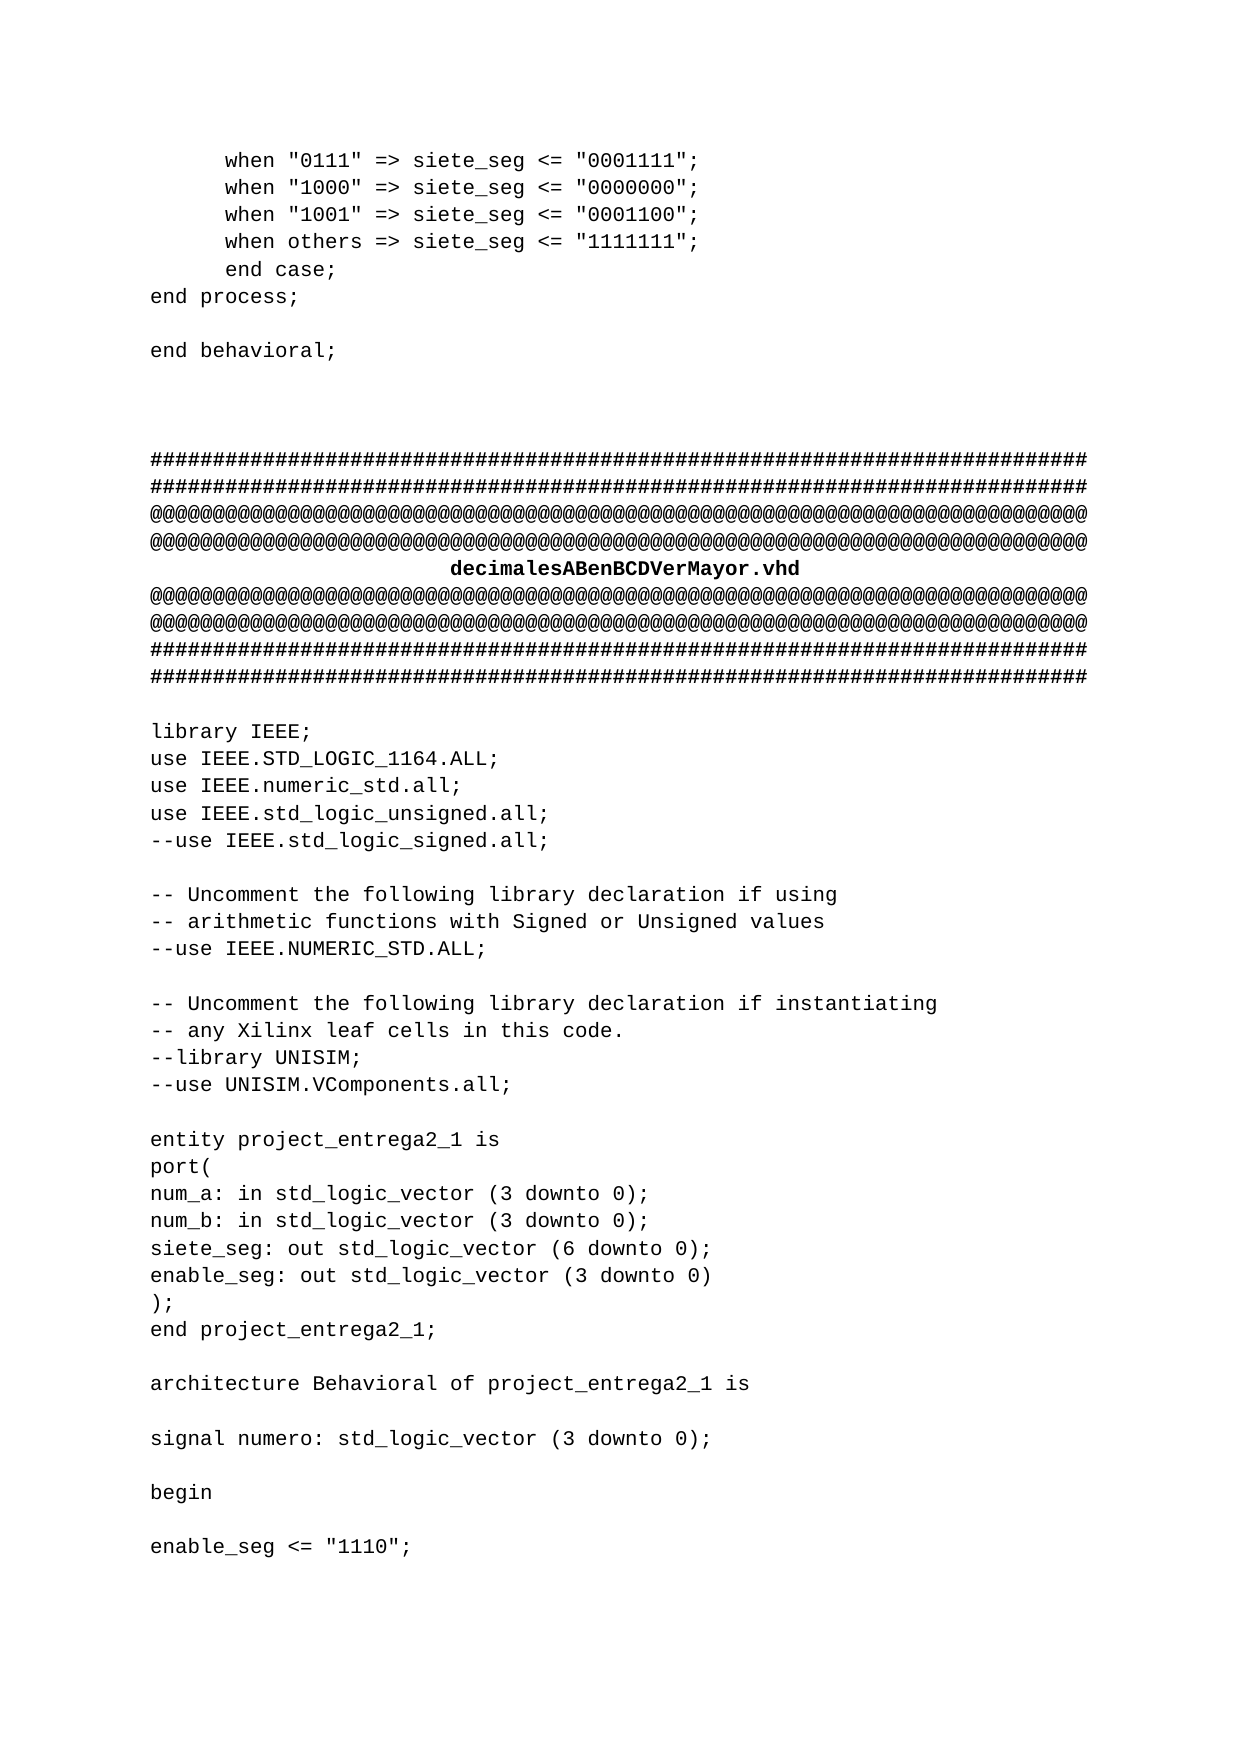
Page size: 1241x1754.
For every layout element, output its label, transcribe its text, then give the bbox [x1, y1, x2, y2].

text siete_seg: out std_logic_vector (6 downto 0); [150, 1237, 1090, 1261]
text library IEEE; [150, 721, 1090, 744]
text when "1000" => siete_seg <= "0000000"; [150, 177, 1090, 201]
text begin [150, 1482, 1090, 1506]
text entity project_entrega2_1 is [150, 1129, 1090, 1152]
text when "1001" => siete_seg <= "0001100"; [150, 204, 1090, 228]
text @@@@@@@@@@@@@@@@@@@@@@@@@@@@@@@@@@@@@@@@@@@@@@@@@@@@@@@@@@@@@@@@@@@@@@@@@@@ [150, 612, 1090, 636]
text ########################################################################### [150, 667, 1090, 690]
text when others => siete_seg <= "1111111"; [150, 232, 1090, 255]
text port( [150, 1156, 1090, 1179]
text --use IEEE.NUMERIC_STD.ALL; [150, 938, 1090, 962]
text ########################################################################### [150, 639, 1090, 663]
text @@@@@@@@@@@@@@@@@@@@@@@@@@@@@@@@@@@@@@@@@@@@@@@@@@@@@@@@@@@@@@@@@@@@@@@@@@@ [150, 531, 1090, 554]
text num_a: in std_logic_vector (3 downto 0); [150, 1183, 1090, 1207]
text use IEEE.STD_LOGIC_1164.ALL; [150, 748, 1090, 772]
text --library UNISIM; [150, 1047, 1090, 1071]
text num_b: in std_logic_vector (3 downto 0); [150, 1210, 1090, 1234]
text -- any Xilinx leaf cells in this code. [150, 1020, 1090, 1044]
text when "0111" => siete_seg <= "0001111"; [150, 150, 1090, 174]
text @@@@@@@@@@@@@@@@@@@@@@@@@@@@@@@@@@@@@@@@@@@@@@@@@@@@@@@@@@@@@@@@@@@@@@@@@@@ [150, 585, 1090, 609]
text use IEEE.numeric_std.all; [150, 775, 1090, 799]
text end process; [150, 286, 1090, 309]
text end project_entrega2_1; [150, 1319, 1090, 1343]
text decimalesABenBCDVerMayor.vhd [150, 558, 1090, 581]
text -- Uncomment the following library declaration if instantiating [150, 993, 1090, 1016]
text --use UNISIM.VComponents.all; [150, 1074, 1090, 1098]
text end case; [150, 259, 1090, 282]
text enable_seg: out std_logic_vector (3 downto 0) [150, 1265, 1090, 1288]
text --use IEEE.std_logic_signed.all; [150, 830, 1090, 853]
text ); [150, 1292, 1090, 1316]
text -- arithmetic functions with Signed or Unsigned values [150, 911, 1090, 935]
text signal numero: std_logic_vector (3 downto 0); [150, 1428, 1090, 1451]
text enable_seg <= "1110"; [150, 1537, 1090, 1560]
text -- Uncomment the following library declaration if using [150, 884, 1090, 908]
text use IEEE.std_logic_unsigned.all; [150, 802, 1090, 826]
text end behavioral; [150, 340, 1090, 364]
text @@@@@@@@@@@@@@@@@@@@@@@@@@@@@@@@@@@@@@@@@@@@@@@@@@@@@@@@@@@@@@@@@@@@@@@@@@@ [150, 503, 1090, 527]
text ########################################################################### [150, 476, 1090, 500]
text ########################################################################### [150, 449, 1090, 473]
text architecture Behavioral of project_entrega2_1 is [150, 1373, 1090, 1397]
